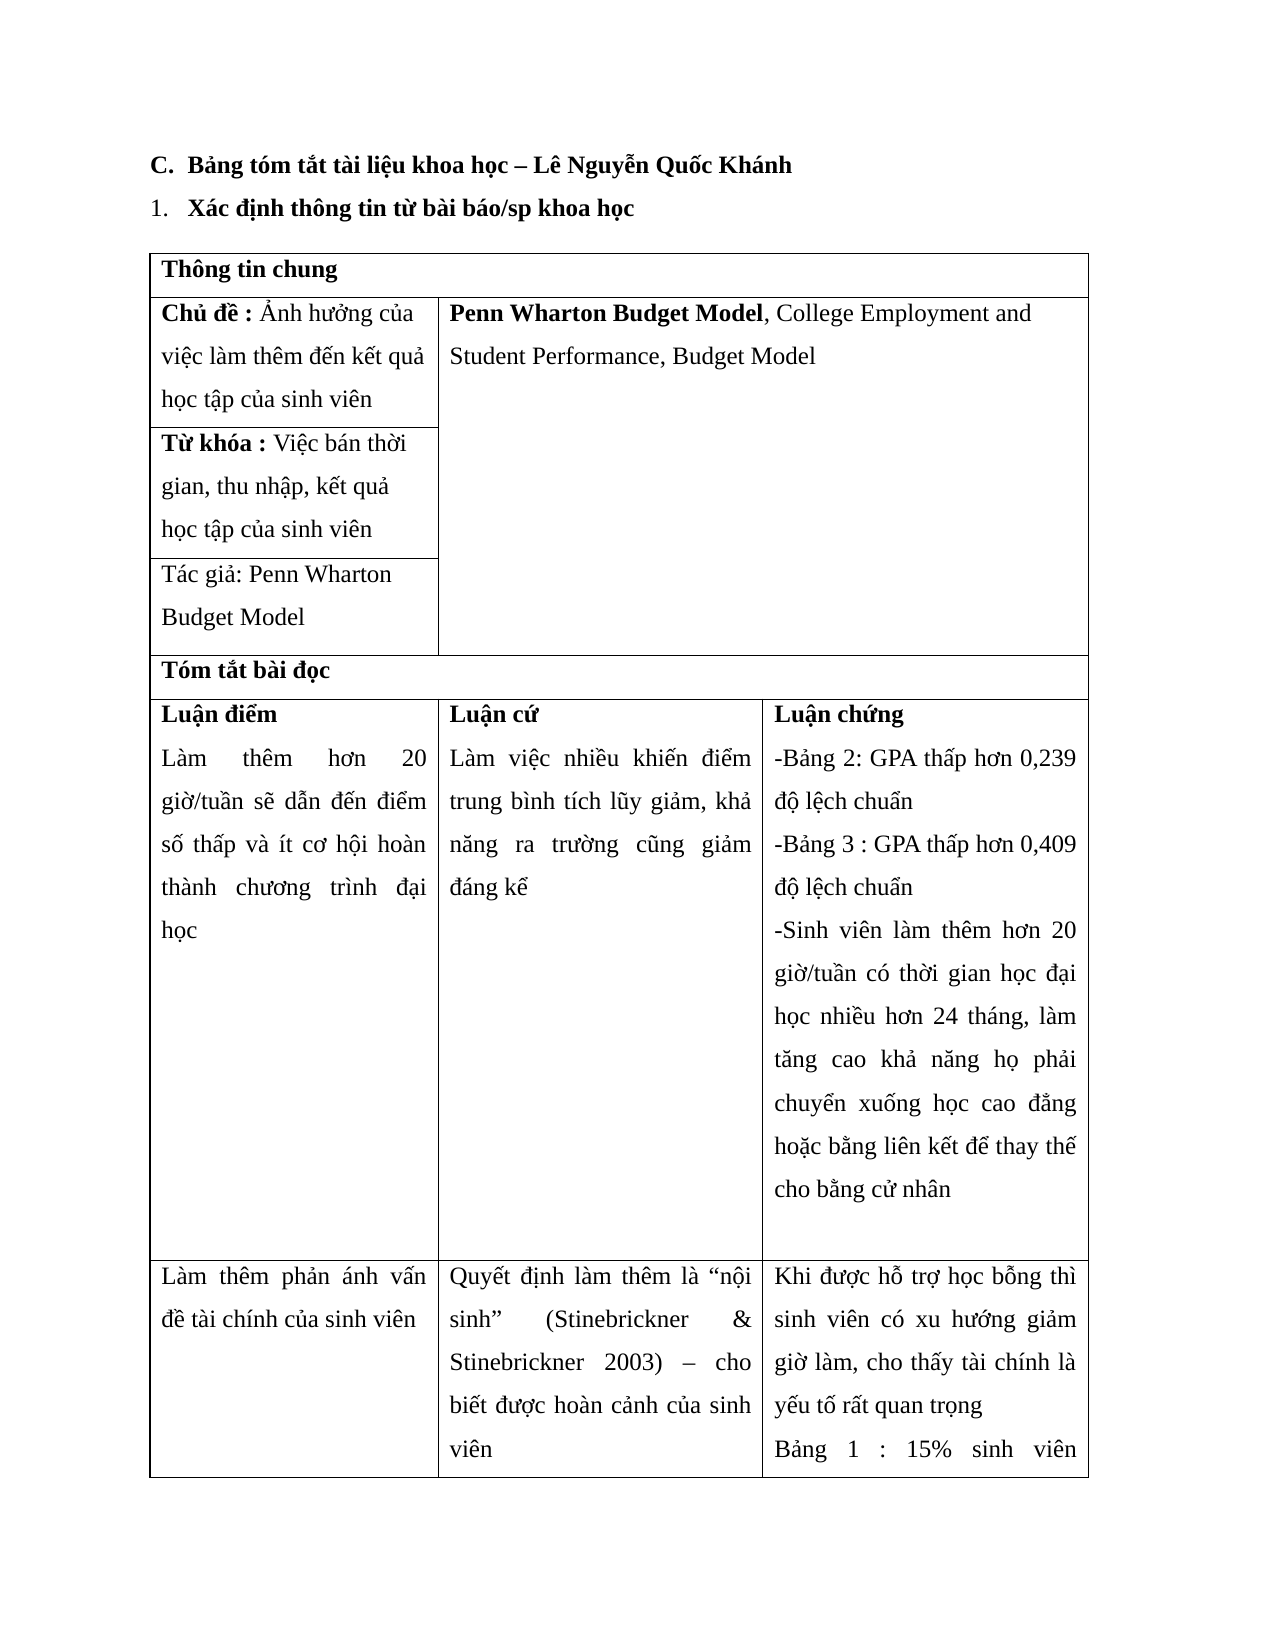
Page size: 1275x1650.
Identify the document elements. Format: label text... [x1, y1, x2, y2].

list Bảng tóm tắt tài liệu khoa học – Lê Nguyễn Quốc Khánh [150, 150, 1162, 179]
list Xác định thông tin từ bài báo/sp khoa học [150, 193, 1162, 222]
table_cell Penn Wharton Budget Model, College Employment and Student Performance, Budget Model [439, 298, 1088, 654]
table_header Thông tin chung [151, 254, 1088, 297]
table_cell Tóm tắt bài đọc [151, 656, 1088, 698]
table_cell Luận cứ Làm việc nhiều khiến điểm trung bình tích lũy giảm, khả năng ra trường cũng giảm đáng kể [439, 700, 762, 1260]
table_cell Tác giả: Penn Wharton Budget Model [151, 559, 438, 654]
table_cell Luận chứng -Bảng 2: GPA thấp hơn 0,239 độ lệch chuẩn -Bảng 3 : GPA thấp hơn 0,409 độ lệch chuẩn -Sinh viên làm thêm hơn 20 giờ/tuần có thời gian học đại học nhiều hơn 24 tháng, làm tăng cao khả năng họ phải chuyển xuống học cao đẳng hoặc bằng liên kết để thay thế cho bằng cử nhân [763, 700, 1088, 1260]
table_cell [151, 1261, 438, 1477]
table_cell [439, 1261, 762, 1477]
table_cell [763, 1261, 1088, 1477]
table_cell Luận điểm Làm thêm hơn 20 giờ/tuần sẽ dẫn đến điểm số thấp và ít cơ hội hoàn thành chương trình đại học [151, 700, 438, 1260]
table_cell Từ khóa : Việc bán thời gian, thu nhập, kết quả học tập của sinh viên [151, 428, 438, 558]
table_cell Chủ đề : Ảnh hưởng của việc làm thêm đến kết quả học tập của sinh viên [151, 298, 438, 427]
